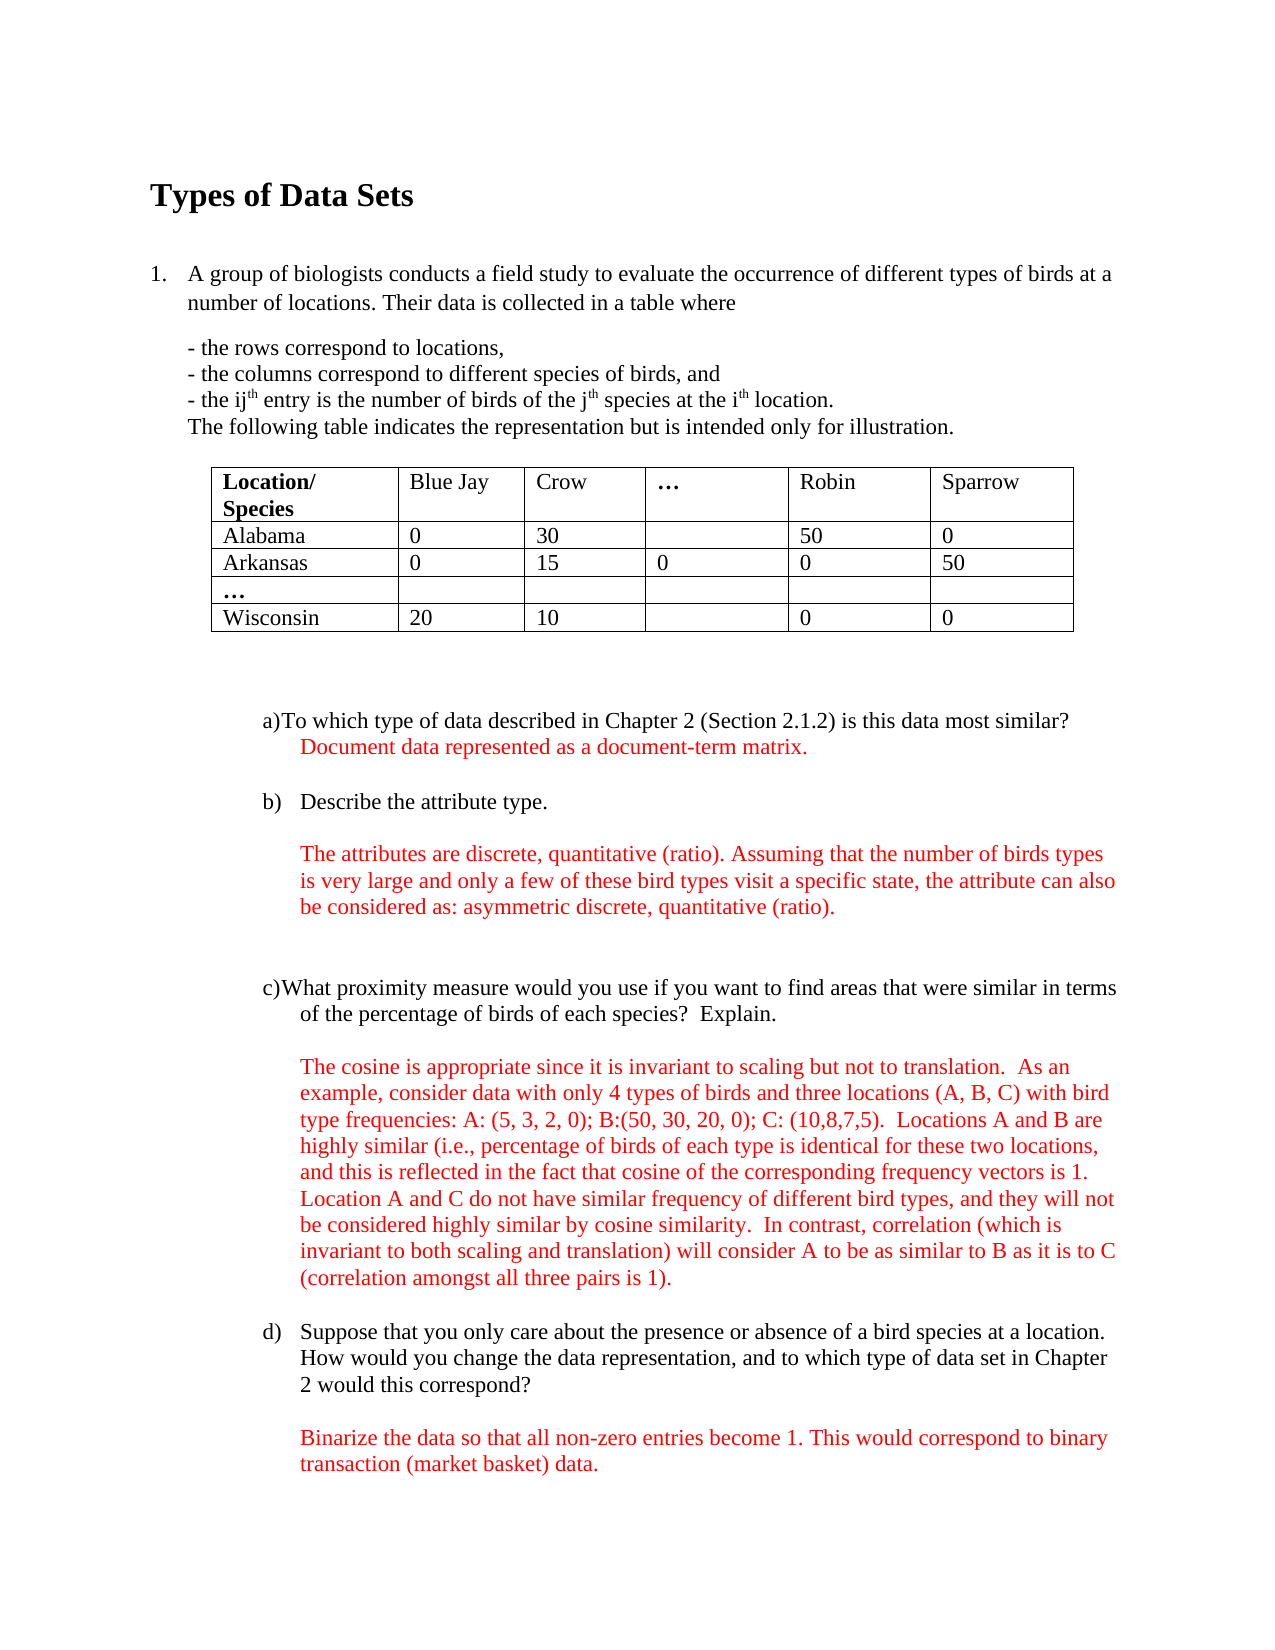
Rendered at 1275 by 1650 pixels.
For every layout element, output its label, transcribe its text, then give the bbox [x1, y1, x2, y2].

subtitle Types of Data Sets [150, 175, 1125, 213]
table_cell [789, 577, 930, 603]
table_header Location/Species [212, 468, 398, 521]
table_cell 15 [525, 549, 645, 576]
table_cell 0 [399, 549, 524, 576]
text The attributes are discrete, quantitative (ratio). Assuming that the number of birds types is very large and only a few of these bird types visit a specific state, the attribute can also be considered as: asymmetric discrete, quantitative (ratio). [300, 840, 1125, 974]
table_cell 20 [399, 604, 524, 631]
table_cell Alabama [212, 522, 398, 548]
table_cell … [212, 577, 398, 603]
table_cell [525, 577, 645, 603]
table_cell 0 [646, 549, 788, 576]
table_cell [931, 577, 1073, 603]
table_cell 0 [399, 522, 524, 548]
list To which type of data described in Chapter 2 (Section 2.1.2) is this data most similar? [262, 707, 1125, 733]
table_cell 0 [789, 604, 930, 631]
table_cell 0 [931, 604, 1073, 631]
table_cell 0 [931, 522, 1073, 548]
table_cell Arkansas [212, 549, 398, 576]
list A group of biologists conducts a field study to evaluate the occurrence of different types of birds at a number of locations. Their data is collected in a table where [150, 260, 1125, 315]
text - the rows correspond to locations, - the columns correspond to different species of birds, and - the ijth entry is the number of birds of the jth species at the ith location. The following table indicates the representation but is intended only for illustration. [187, 334, 1125, 467]
table_cell 50 [931, 549, 1073, 576]
table_cell [646, 577, 788, 603]
list Describe the attribute type. [262, 788, 1125, 814]
table_cell [646, 522, 788, 548]
table_cell 30 [525, 522, 645, 548]
text Document data represented as a document-term matrix. [300, 733, 1125, 788]
table_cell [399, 577, 524, 603]
table_cell [646, 604, 788, 631]
table_header … [646, 468, 788, 521]
table_header Crow [525, 468, 645, 521]
table_cell 50 [789, 522, 930, 548]
table_header Sparrow [931, 468, 1073, 521]
list What proximity measure would you use if you want to find areas that were similar in terms of the percentage of birds of each species? Explain. The cosine is appropriate since it is invariant to scaling but not to translation. As an example, consider data with only 4 types of birds and three locations (A, B, C) with bird type frequencies: A: (5, 3, 2, 0); B:(50, 30, 20, 0); C: (10,8,7,5). Locations A and B are highly similar (i.e., percentage of birds of each type is identical for these two locations, and this is reflected in the fact that cosine of the corresponding frequency vectors is 1. Location A and C do not have similar frequency of different bird types, and they will not be considered highly similar by cosine similarity. In contrast, correlation (which is invariant to both scaling and translation) will consider A to be as similar to B as it is to C (correlation amongst all three pairs is 1). [262, 974, 1125, 1318]
list Suppose that you only care about the presence or absence of a bird species at a location. How would you change the data representation, and to which type of data set in Chapter 2 would this correspond? Binarize the data so that all non-zero entries become 1. This would correspond to binary transaction (market basket) data. [262, 1318, 1125, 1476]
table_header Blue Jay [399, 468, 524, 521]
table_cell Wisconsin [212, 604, 398, 631]
table_cell 0 [789, 549, 930, 576]
table_cell 10 [525, 604, 645, 631]
table_header Robin [789, 468, 930, 521]
